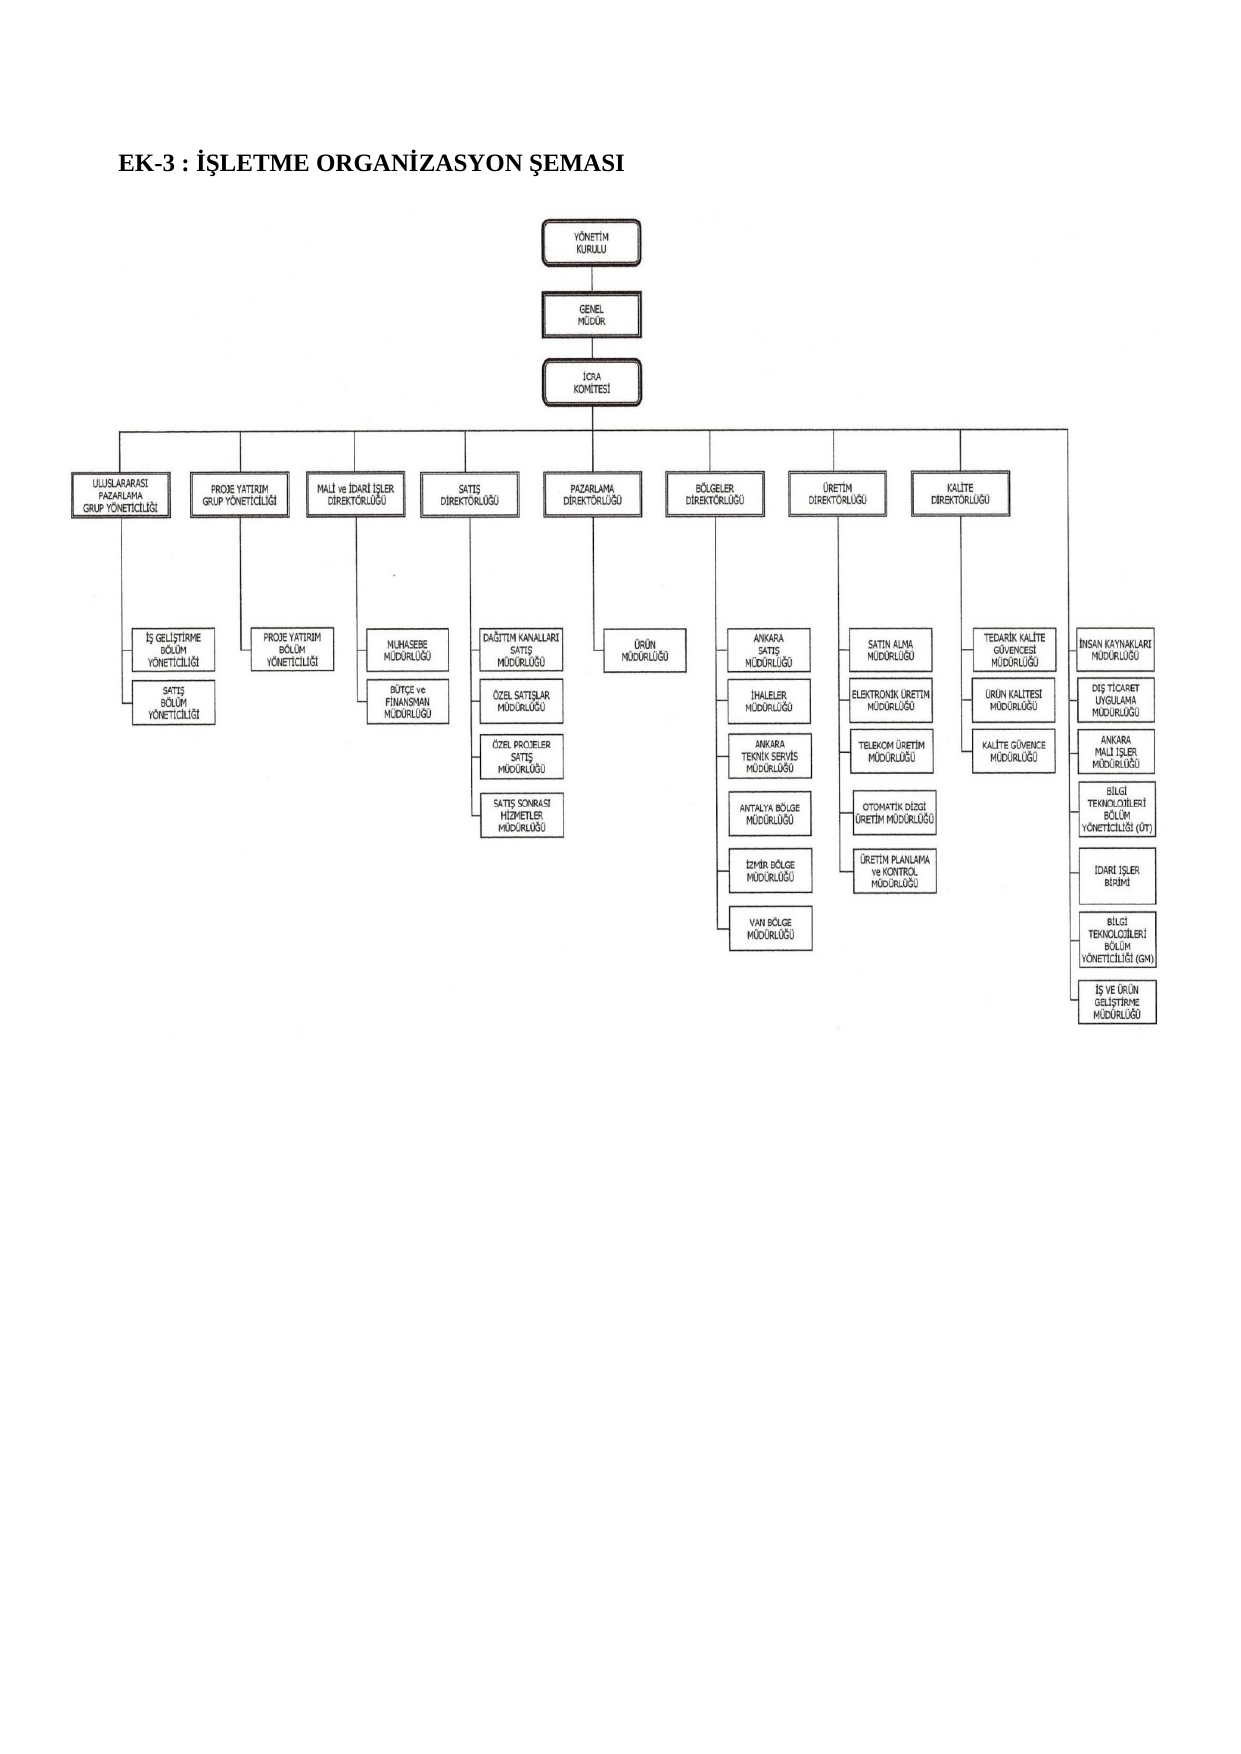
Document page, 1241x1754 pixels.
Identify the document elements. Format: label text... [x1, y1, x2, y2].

picture [59, 201, 1170, 1041]
text EK-3 : İŞLETME ORGANİZASYON ŞEMASI [118, 148, 1211, 176]
